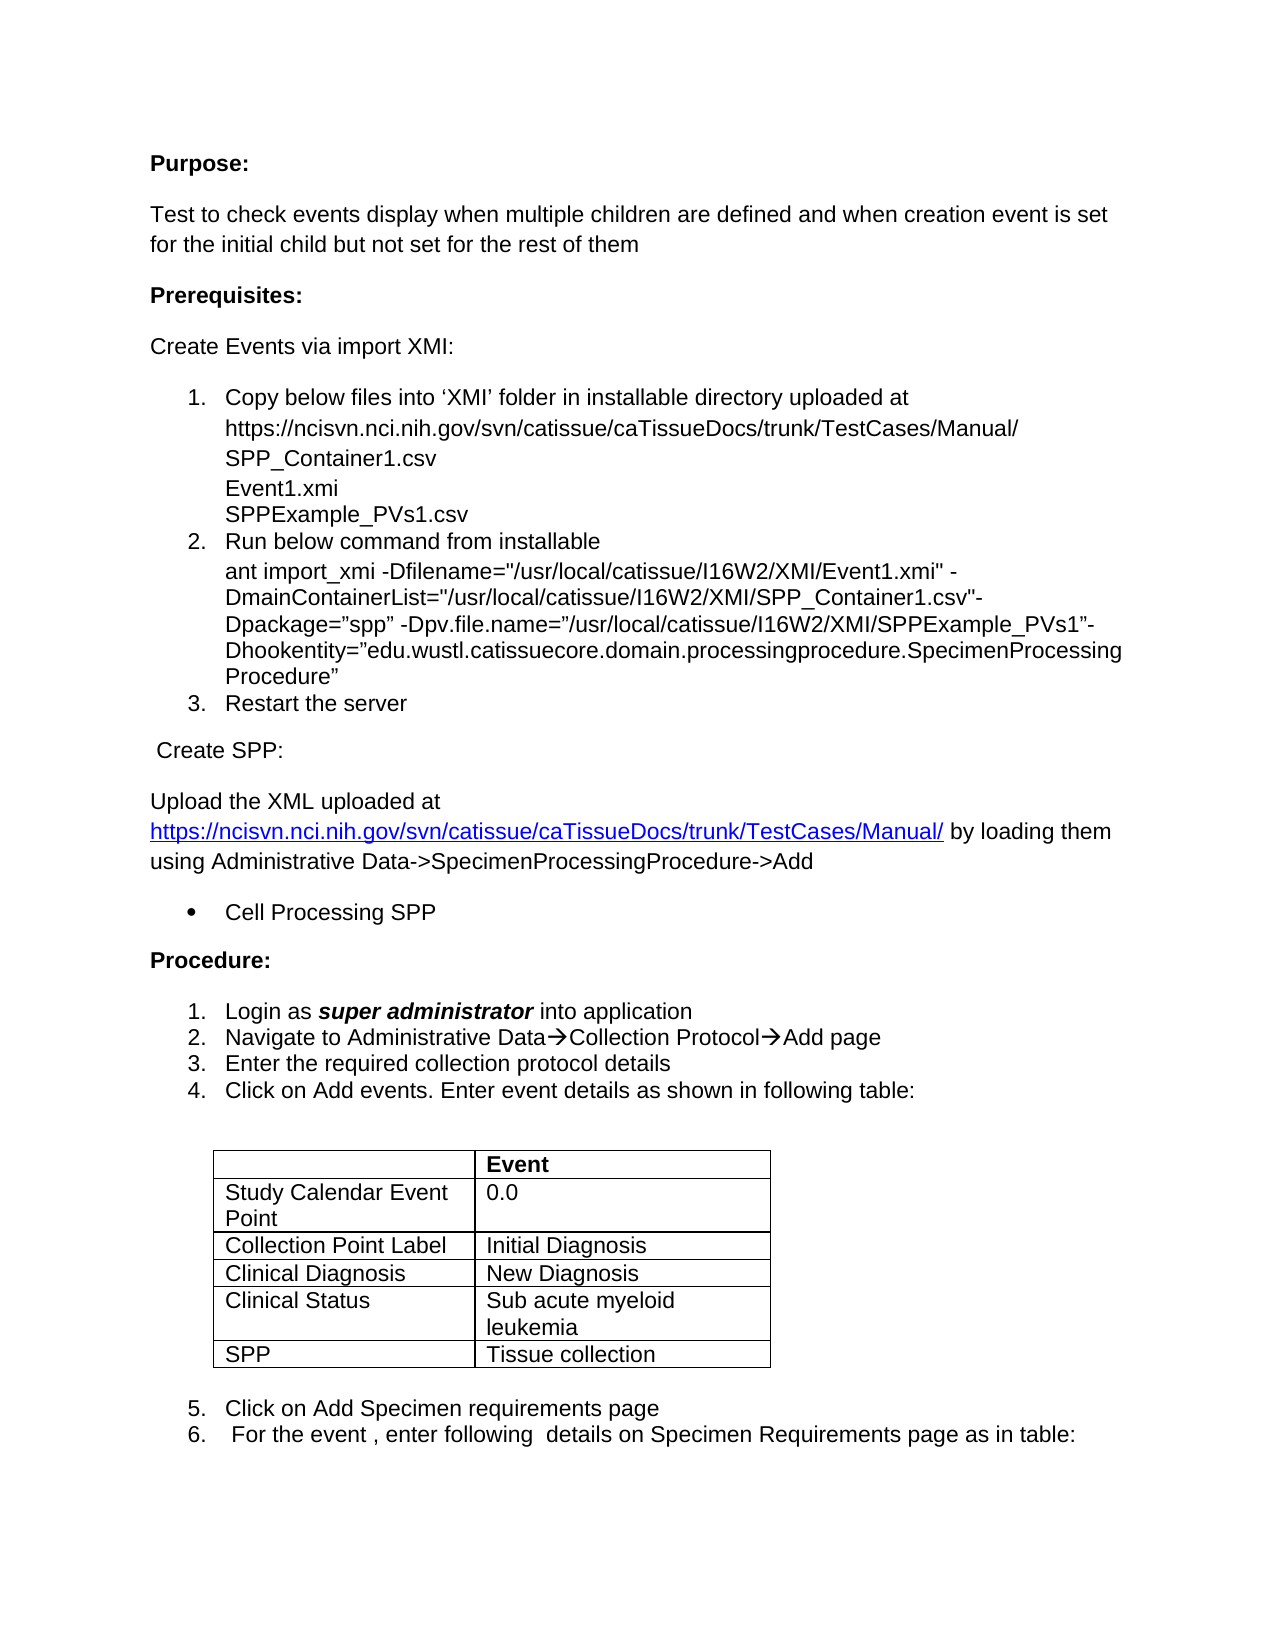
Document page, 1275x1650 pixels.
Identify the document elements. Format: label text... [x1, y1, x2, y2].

text Purpose: [150, 150, 1125, 176]
list Restart the server [187, 690, 1125, 716]
list SPPExample_PVs1.csv [225, 501, 1125, 528]
text Prerequisites: [150, 282, 1125, 309]
table_cell Clinical Status [214, 1287, 474, 1340]
table_cell Clinical Diagnosis [214, 1260, 474, 1286]
list Click on Add Specimen requirements page [187, 1395, 1125, 1421]
table_cell Collection Point Label [214, 1233, 474, 1259]
list SPP_Container1.csv [225, 445, 1125, 471]
text Create SPP: [150, 737, 1125, 763]
text Procedure: [150, 947, 1125, 973]
table_cell 0.0 [476, 1179, 770, 1231]
list Login as super administrator into application [187, 998, 1125, 1024]
list ant import_xmi -Dfilename="/usr/local/catissue/I16W2/XMI/Event1.xmi" -DmainContainerList="/usr/local/catissue/I16W2/XMI/SPP_Container1.csv"-Dpackage=”spp” -Dpv.file.name=”/usr/local/catissue/I16W2/XMI/SPPExample_PVs1”-Dhookentity=”edu.wustl.catissuecore.domain.processingprocedure.SpecimenProcessingProcedure” [225, 558, 1125, 690]
list Run below command from installable [187, 528, 1125, 554]
list Navigate to Administrative DataCollection ProtocolAdd page [187, 1024, 1125, 1050]
text Create Events via import XMI: [150, 333, 1125, 360]
text Upload the XML uploaded at https://ncisvn.nci.nih.gov/svn/catissue/caTissueDocs/trunk/TestCases/Manual/ by loading them using Administrative Data->SpecimenProcessingProcedure->Add [150, 788, 1125, 875]
list Copy below files into ‘XMI’ folder in installable directory uploaded at https://ncisvn.nci.nih.gov/svn/catissue/caTissueDocs/trunk/TestCases/Manual/ [187, 384, 1125, 441]
table_cell Study Calendar Event Point [214, 1179, 474, 1231]
list Cell Processing SPP [187, 899, 1125, 926]
text Test to check events display when multiple children are defined and when creation event is set for the initial child but not set for the rest of them [150, 201, 1125, 258]
table_header Event [476, 1151, 770, 1178]
list For the event , enter following details on Specimen Requirements page as in table: [187, 1421, 1125, 1447]
list Event1.xmi [225, 475, 1125, 501]
table_cell Tissue collection [476, 1341, 770, 1367]
list Enter the required collection protocol details [187, 1050, 1125, 1077]
table_cell New Diagnosis [476, 1260, 770, 1286]
table_cell Sub acute myeloid leukemia [476, 1287, 770, 1340]
table_cell Initial Diagnosis [476, 1233, 770, 1259]
table_cell SPP [214, 1341, 474, 1367]
list Click on Add events. Enter event details as shown in following table: [187, 1077, 1125, 1103]
table_header [214, 1151, 474, 1178]
